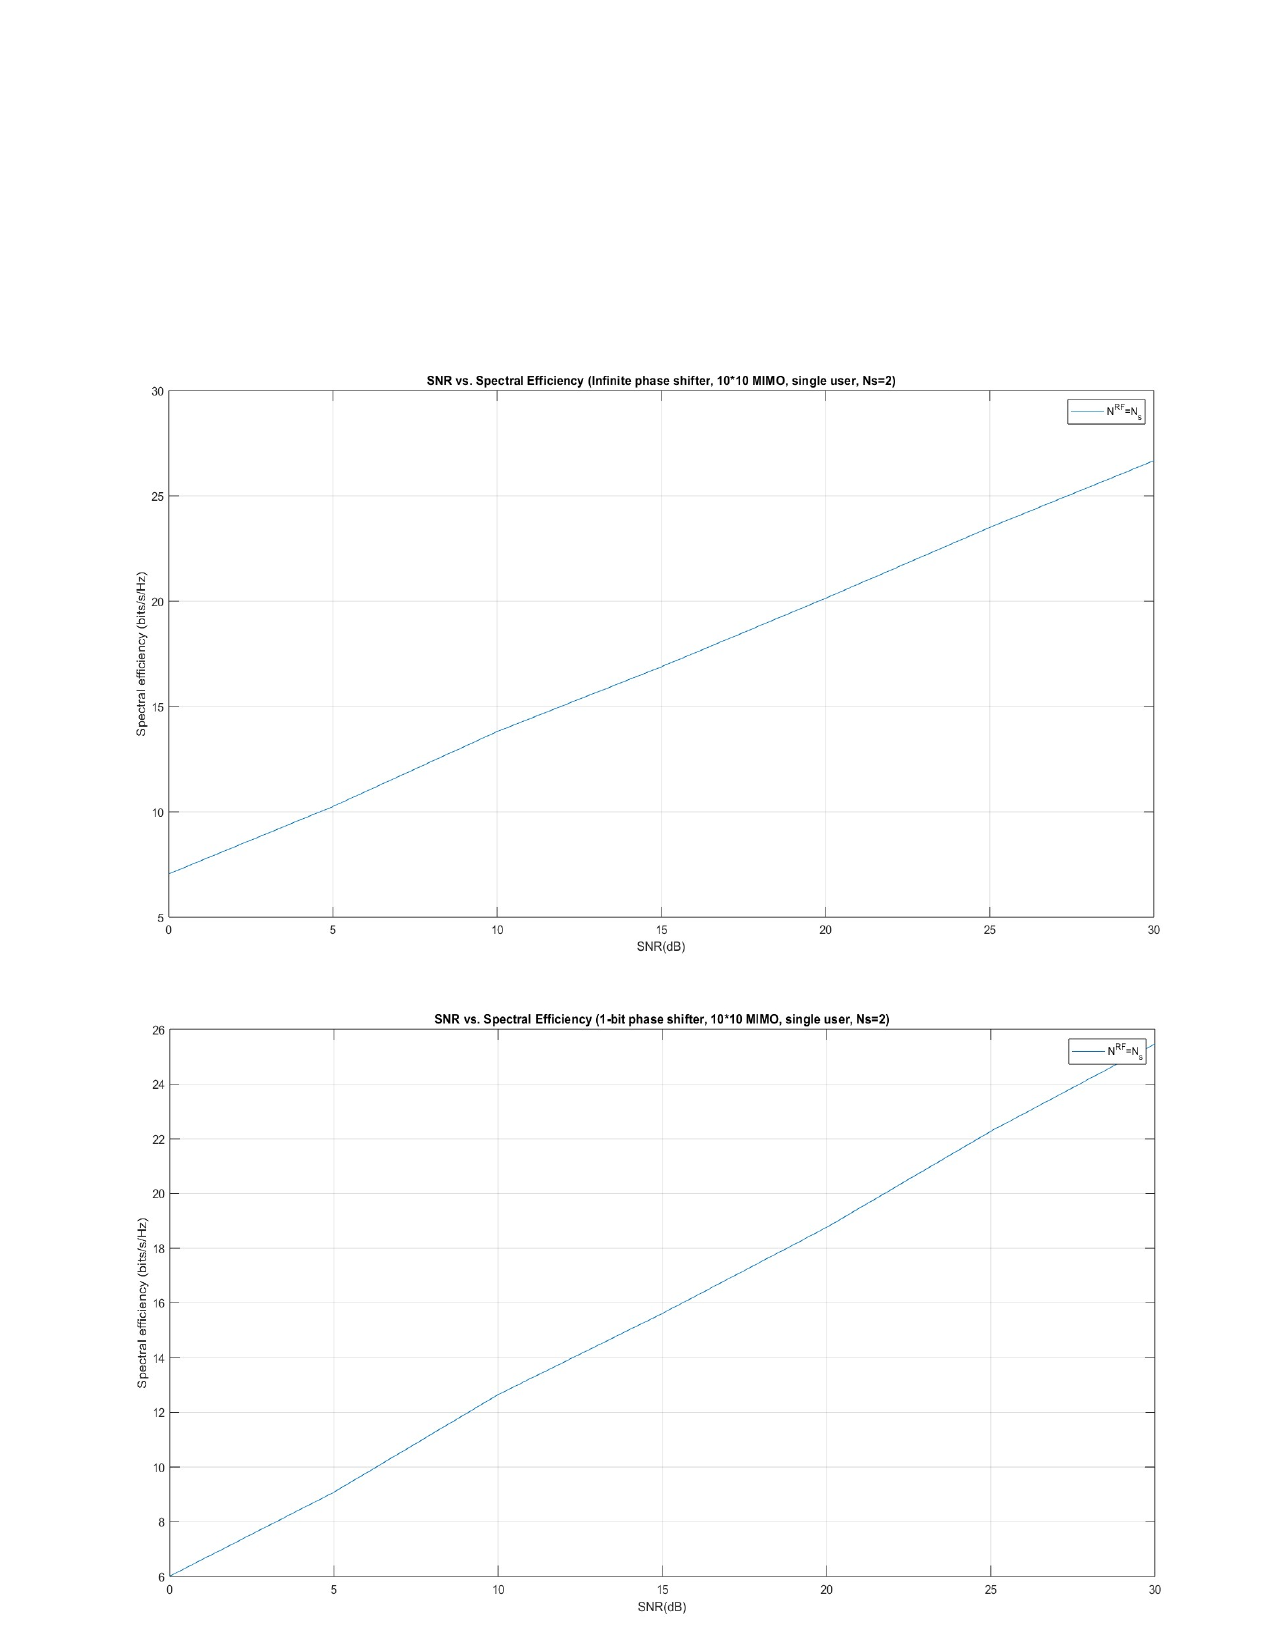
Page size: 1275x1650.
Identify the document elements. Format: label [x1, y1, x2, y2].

picture [3, 342, 1273, 1648]
